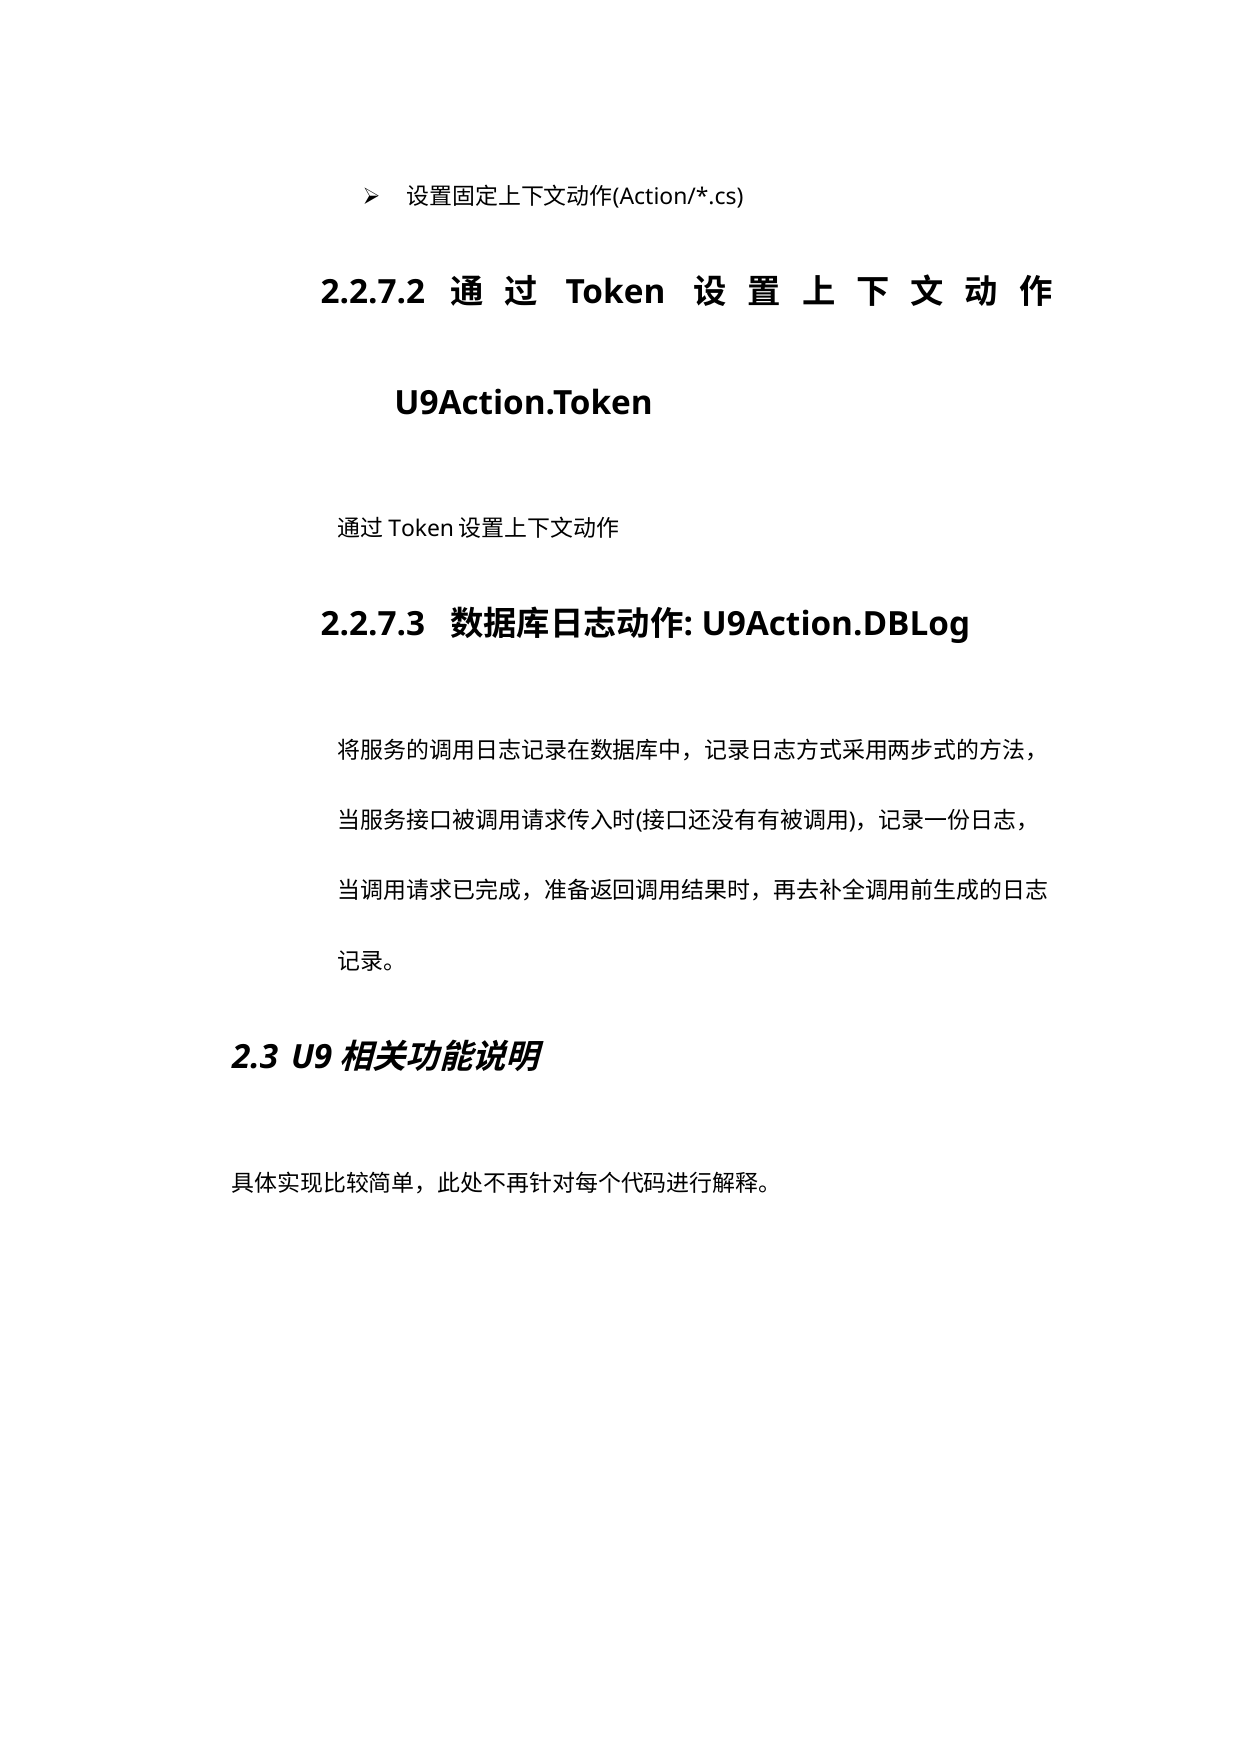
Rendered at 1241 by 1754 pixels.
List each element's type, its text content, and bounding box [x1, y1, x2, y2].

subtitle 数据库日志动作: U9Action.DBLog [320, 589, 1053, 654]
list 设置固定上下文动作(Action/*.cs) [362, 162, 1053, 227]
subtitle 通过Token设置上下文动作U9Action.Token [320, 257, 1053, 434]
subtitle U9相关功能说明 [232, 1021, 1053, 1086]
list 通过Token设置上下文动作 [338, 494, 1053, 559]
list 将服务的调用日志记录在数据库中，记录日志方式采用两步式的方法，当服务接口被调用请求传入时(接口还没有有被调用)，记录一份日志，当调用请求已完成，准备返回调用结果时，再去补全调用前生成的日志记录。 [338, 716, 1053, 992]
text 具体实现比较简单，此处不再针对每个代码进行解释。 [231, 1149, 1053, 1214]
